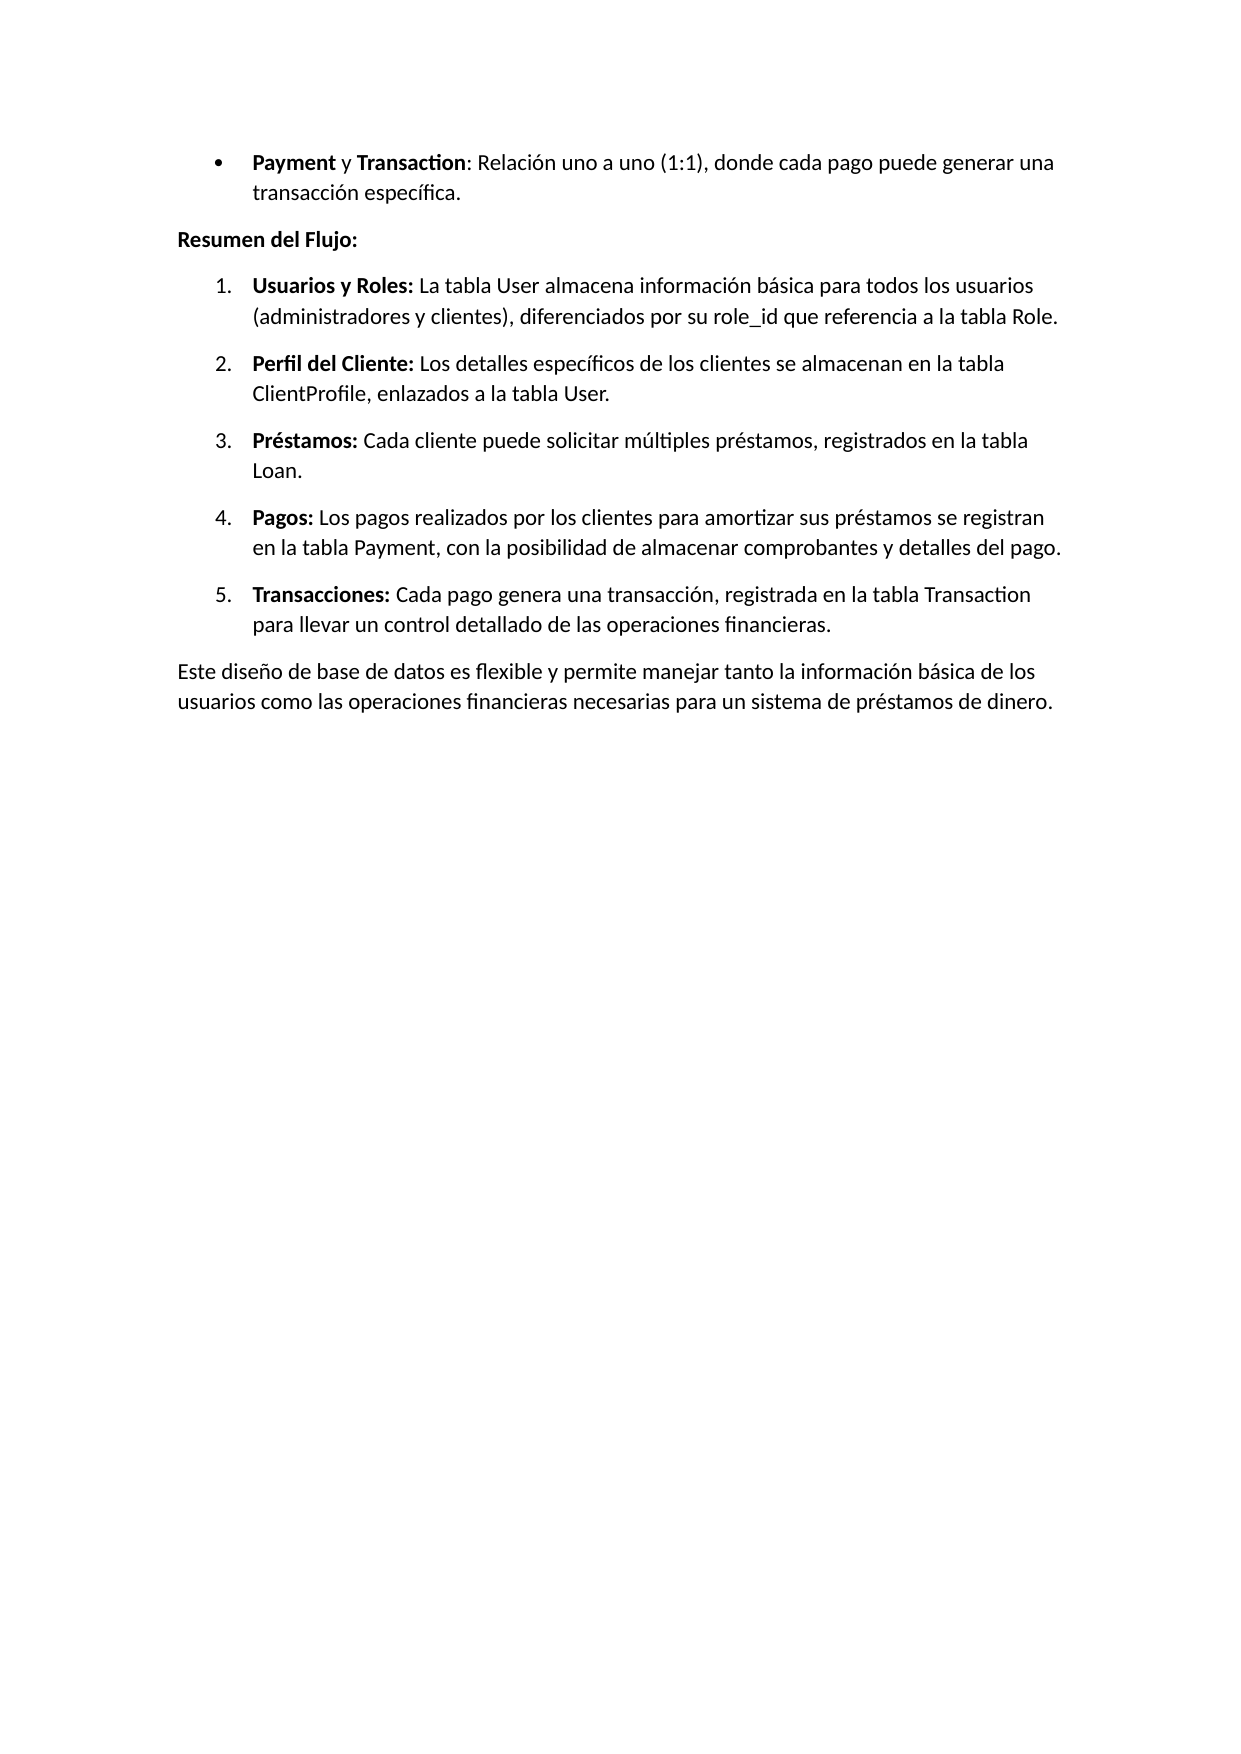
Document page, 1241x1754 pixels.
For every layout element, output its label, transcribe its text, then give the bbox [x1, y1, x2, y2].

text Resumen del Flujo: [177, 225, 1063, 253]
list Usuarios y Roles: La tabla User almacena información básica para todos los usuarios (administradores y clientes), diferenciados por su role_id que referencia a la tabla Role. [215, 272, 1063, 330]
list Pagos: Los pagos realizados por los clientes para amortizar sus préstamos se registran en la tabla Payment, con la posibilidad de almacenar comprobantes y detalles del pago. [215, 503, 1063, 561]
list Payment y Transaction: Relación uno a uno (1:1), donde cada pago puede generar una transacción específica. [215, 148, 1063, 206]
text Este diseño de base de datos es flexible y permite manejar tanto la información básica de los usuarios como las operaciones financieras necesarias para un sistema de préstamos de dinero. [177, 657, 1063, 715]
list Transacciones: Cada pago genera una transacción, registrada en la tabla Transaction para llevar un control detallado de las operaciones financieras. [215, 580, 1063, 638]
list Préstamos: Cada cliente puede solicitar múltiples préstamos, registrados en la tabla Loan. [215, 426, 1063, 484]
list Perfil del Cliente: Los detalles específicos de los clientes se almacenan en la tabla ClientProfile, enlazados a la tabla User. [215, 349, 1063, 407]
